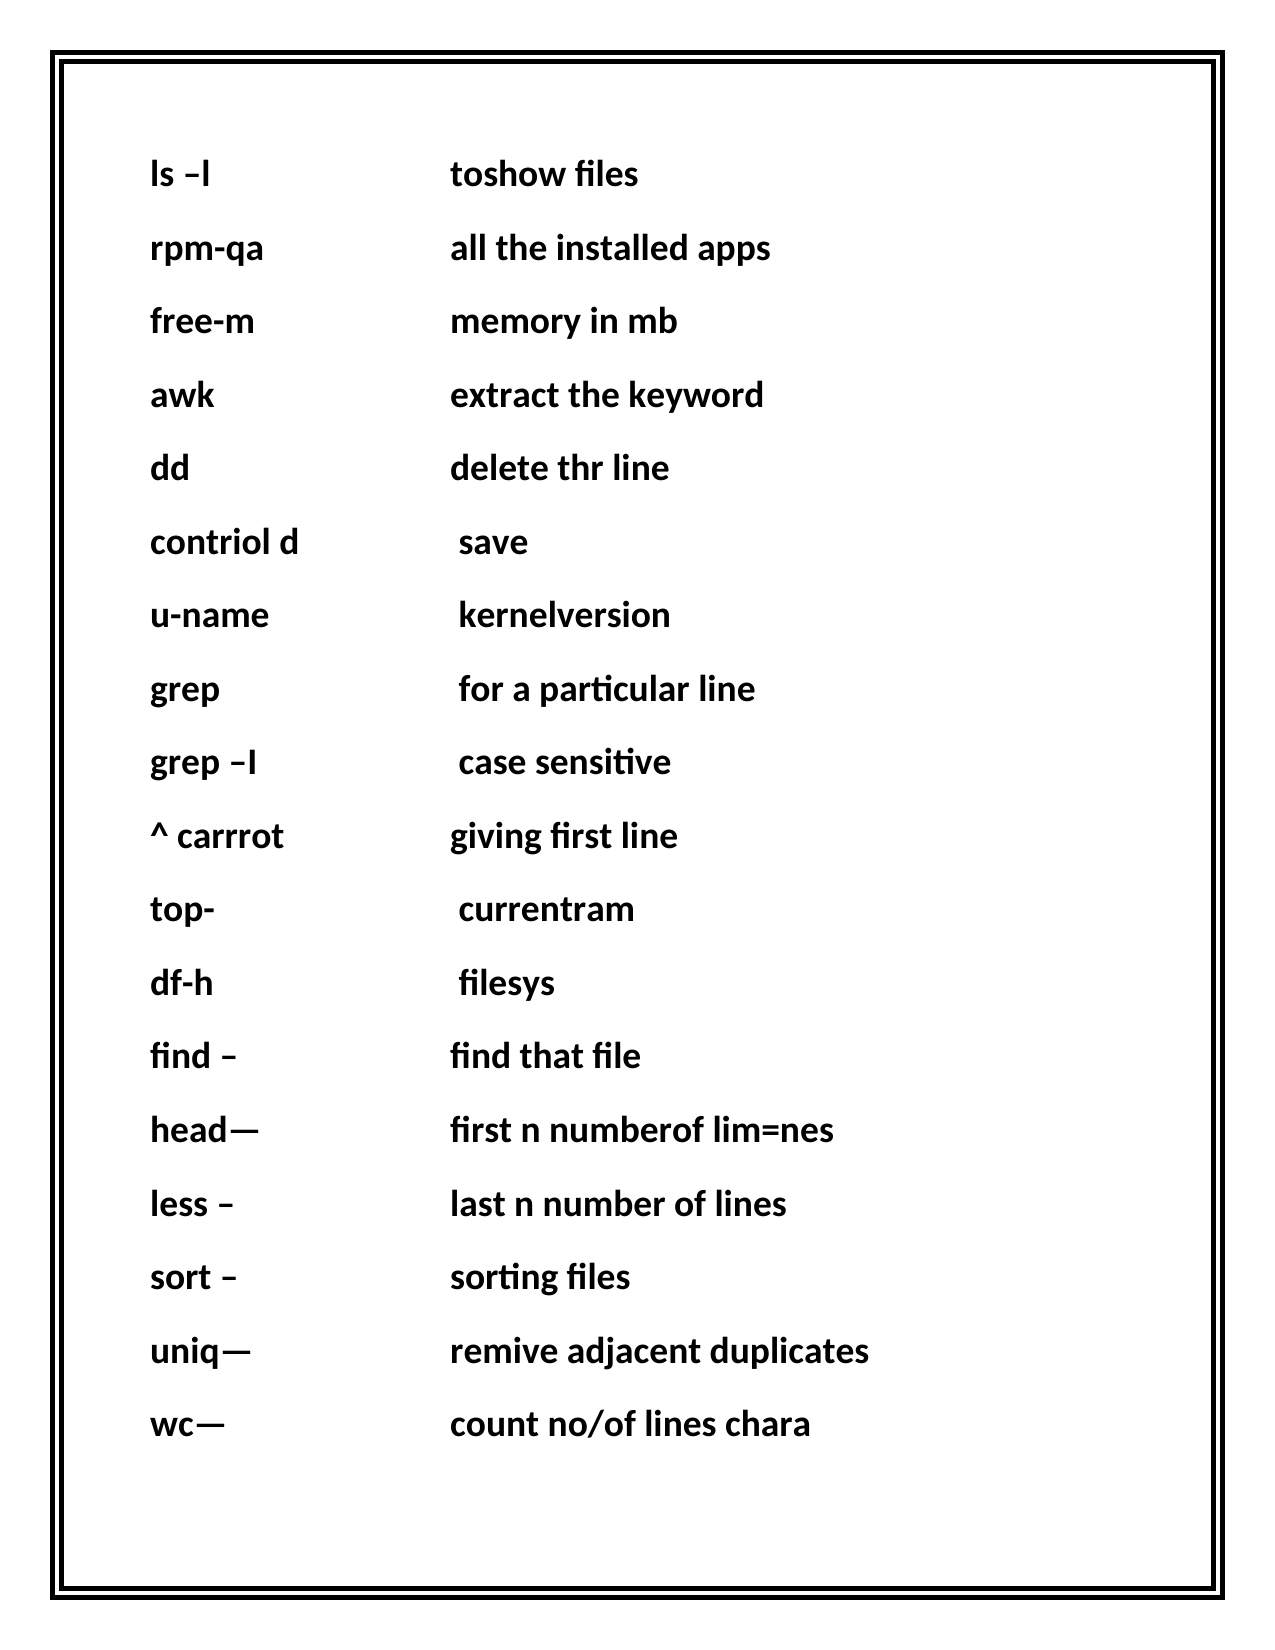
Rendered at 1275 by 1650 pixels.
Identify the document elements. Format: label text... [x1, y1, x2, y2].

text contriol d save [150, 518, 1125, 563]
text wc— count no/of lines chara [150, 1400, 1125, 1446]
text u-name kernelversion [150, 591, 1125, 637]
text ^ carrrot giving first line [150, 812, 1125, 858]
text sort – sorting files [150, 1253, 1125, 1299]
text ls –l toshow files [150, 150, 1125, 196]
text top- currentram [150, 885, 1125, 931]
text find – find that file [150, 1032, 1125, 1078]
text free-m memory in mb [150, 297, 1125, 343]
text awk extract the keyword [150, 371, 1125, 416]
text uniq— remive adjacent duplicates [150, 1327, 1125, 1372]
text df-h filesys [150, 959, 1125, 1005]
text rpm-qa all the installed apps [150, 223, 1125, 269]
text less – last n number of lines [150, 1179, 1125, 1225]
text dd delete thr line [150, 444, 1125, 490]
text grep –I case sensitive [150, 738, 1125, 784]
text grep for a particular line [150, 665, 1125, 711]
text head— first n numberof lim=nes [150, 1106, 1125, 1152]
